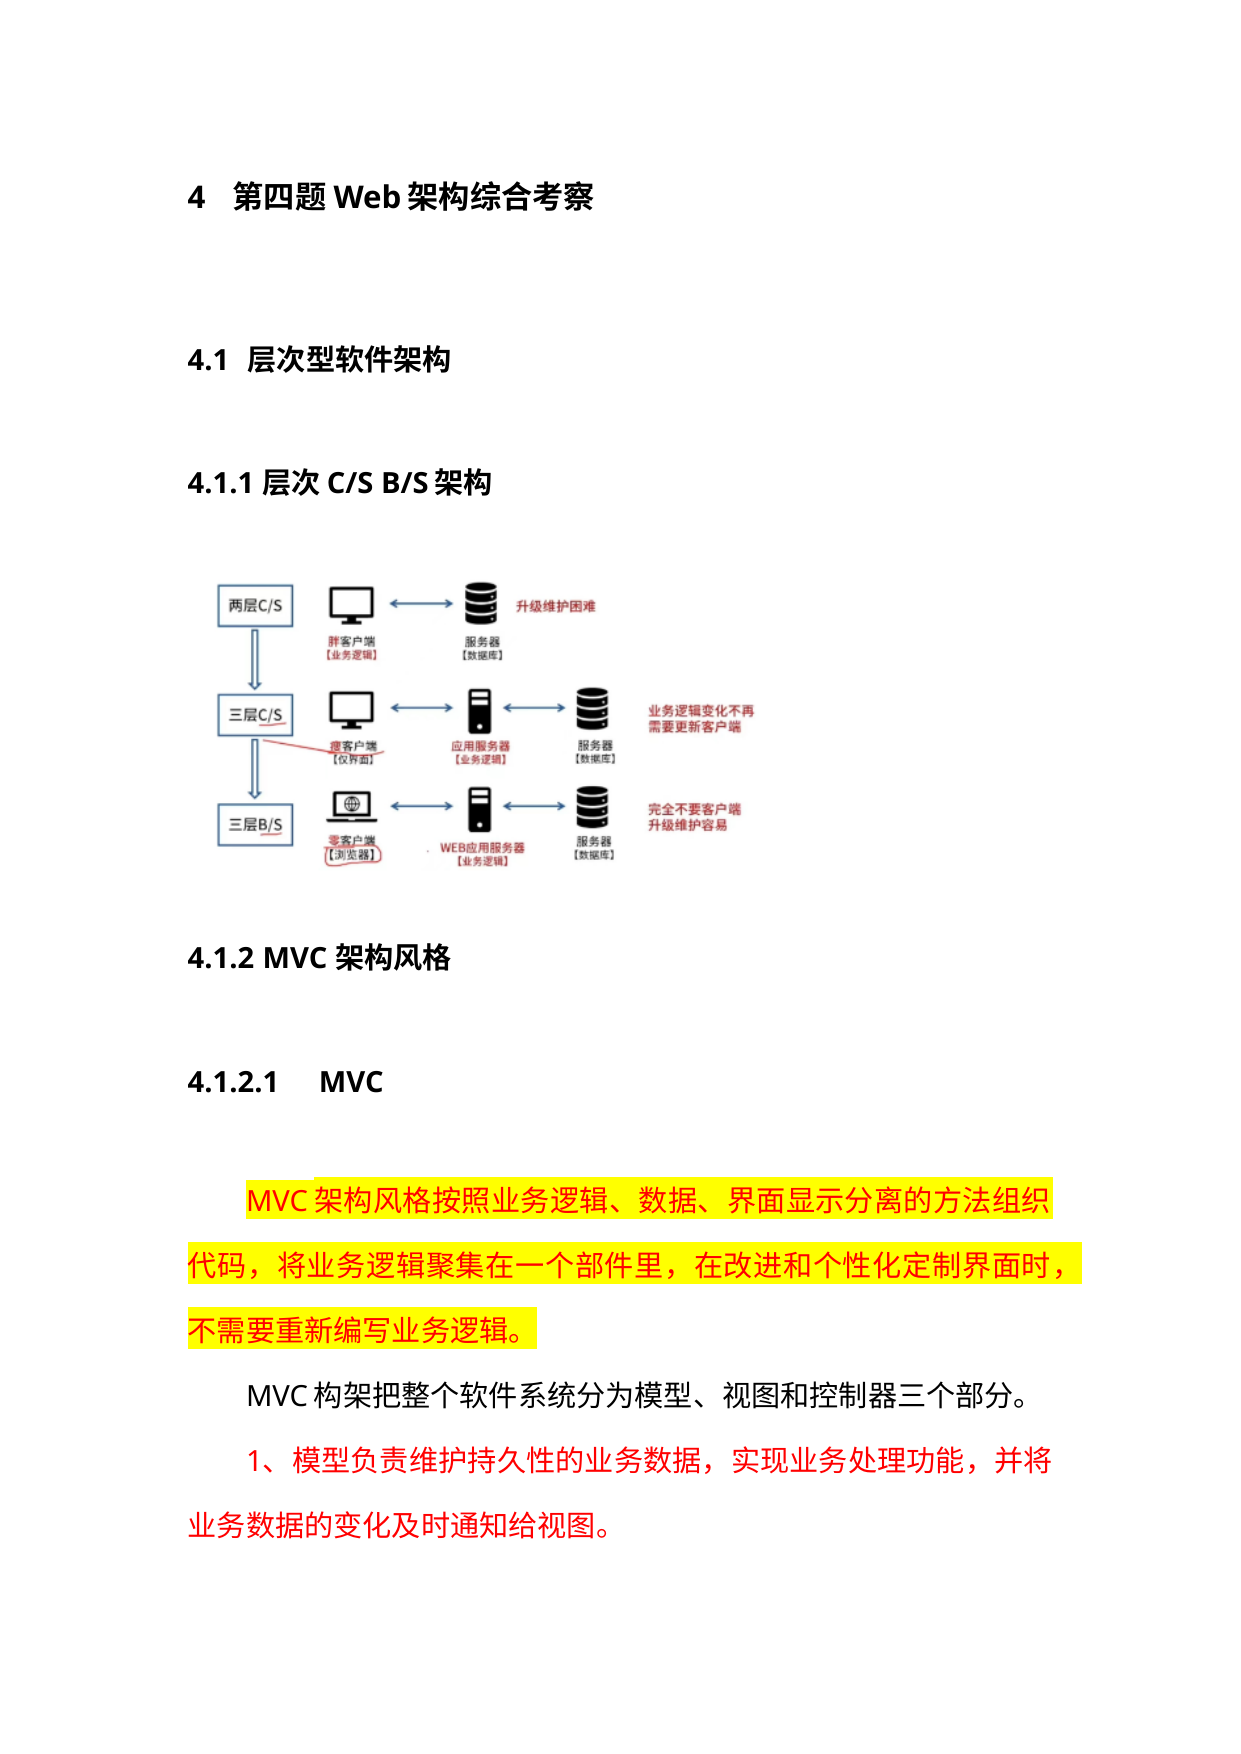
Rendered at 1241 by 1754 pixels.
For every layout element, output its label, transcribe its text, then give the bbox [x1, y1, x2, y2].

subtitle MVC [187, 1048, 1053, 1113]
text MVC架构风格按照业务逻辑、数据、界面显示分离的方法组织代码，将业务逻辑聚集在一个部件里，在改进和个性化定制界面时，不需要重新编写业务逻辑。 [187, 1166, 1053, 1361]
text MVC构架把整个软件系统分为模型、视图和控制器三个部分。 [187, 1361, 1053, 1426]
subtitle MVC 架构风格 [187, 923, 1053, 988]
subtitle 层次型软件架构 [187, 325, 1053, 390]
text 1、模型负责维护持久性的业务数据，实现业务处理功能，并将业务数据的变化及时通知给视图。 [187, 1426, 1053, 1556]
subtitle 第四题 Web架构综合考察 [187, 162, 1053, 227]
picture [187, 571, 795, 873]
subtitle 层次C/S B/S架构 [187, 448, 1053, 513]
